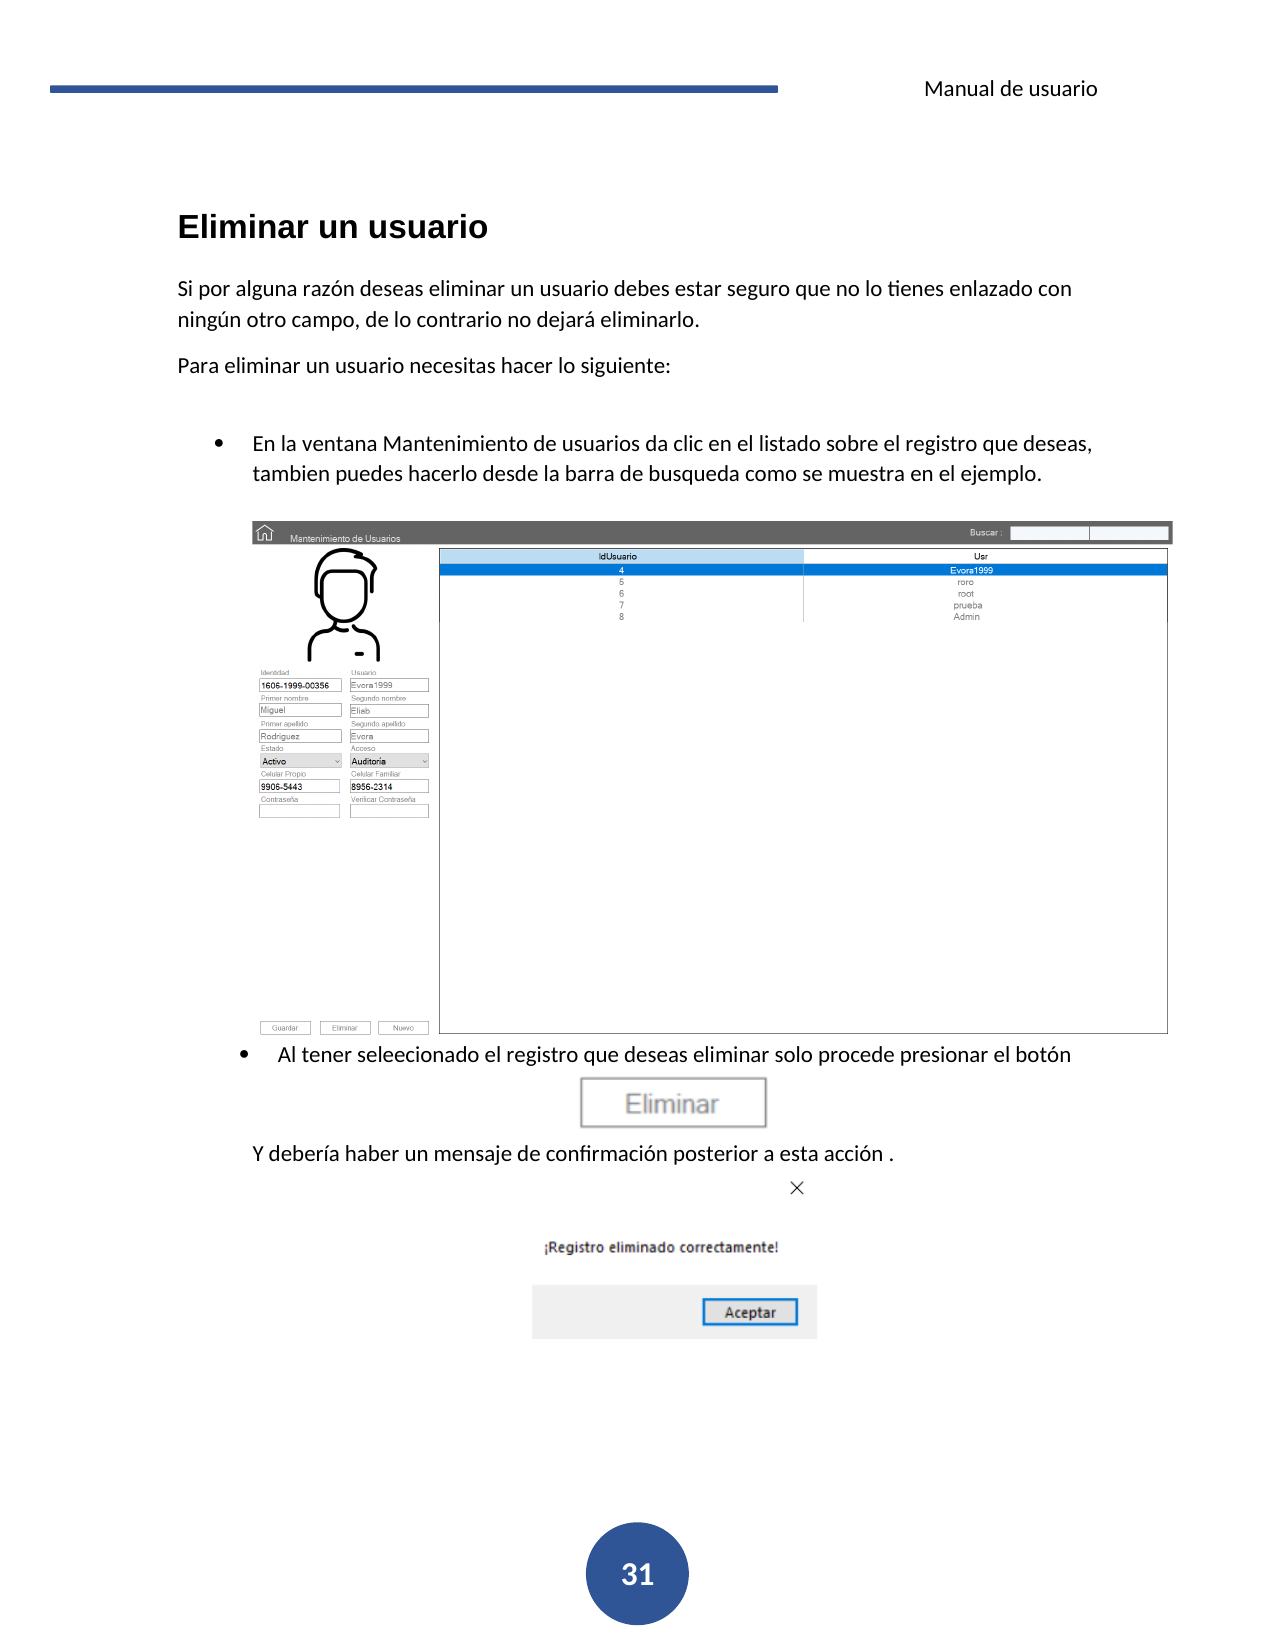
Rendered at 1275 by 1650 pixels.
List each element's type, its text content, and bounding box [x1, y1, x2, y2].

list Al tener seleecionado el registro que deseas eliminar solo procede presionar el botón [215, 1041, 1098, 1137]
text Para eliminar un usuario necesitas hacer lo siguiente: [177, 352, 1098, 410]
text Si por alguna razón deseas eliminar un usuario debes estar seguro que no lo tienes enlazado con ningún otro campo, de lo contrario no dejará eliminarlo. [177, 274, 1098, 333]
subtitle Eliminar un usuario [177, 207, 1098, 245]
list Y debería haber un mensaje de confirmación posterior a esta acción . [252, 1139, 1098, 1167]
list En la ventana Mantenimiento de usuarios da clic en el listado sobre el registro que deseas, tambien puedes hacerlo desde la barra de busqueda como se muestra en el ejemplo. [215, 429, 1098, 487]
picture [252, 519, 1173, 1039]
picture [532, 1169, 818, 1339]
picture [575, 1070, 775, 1137]
